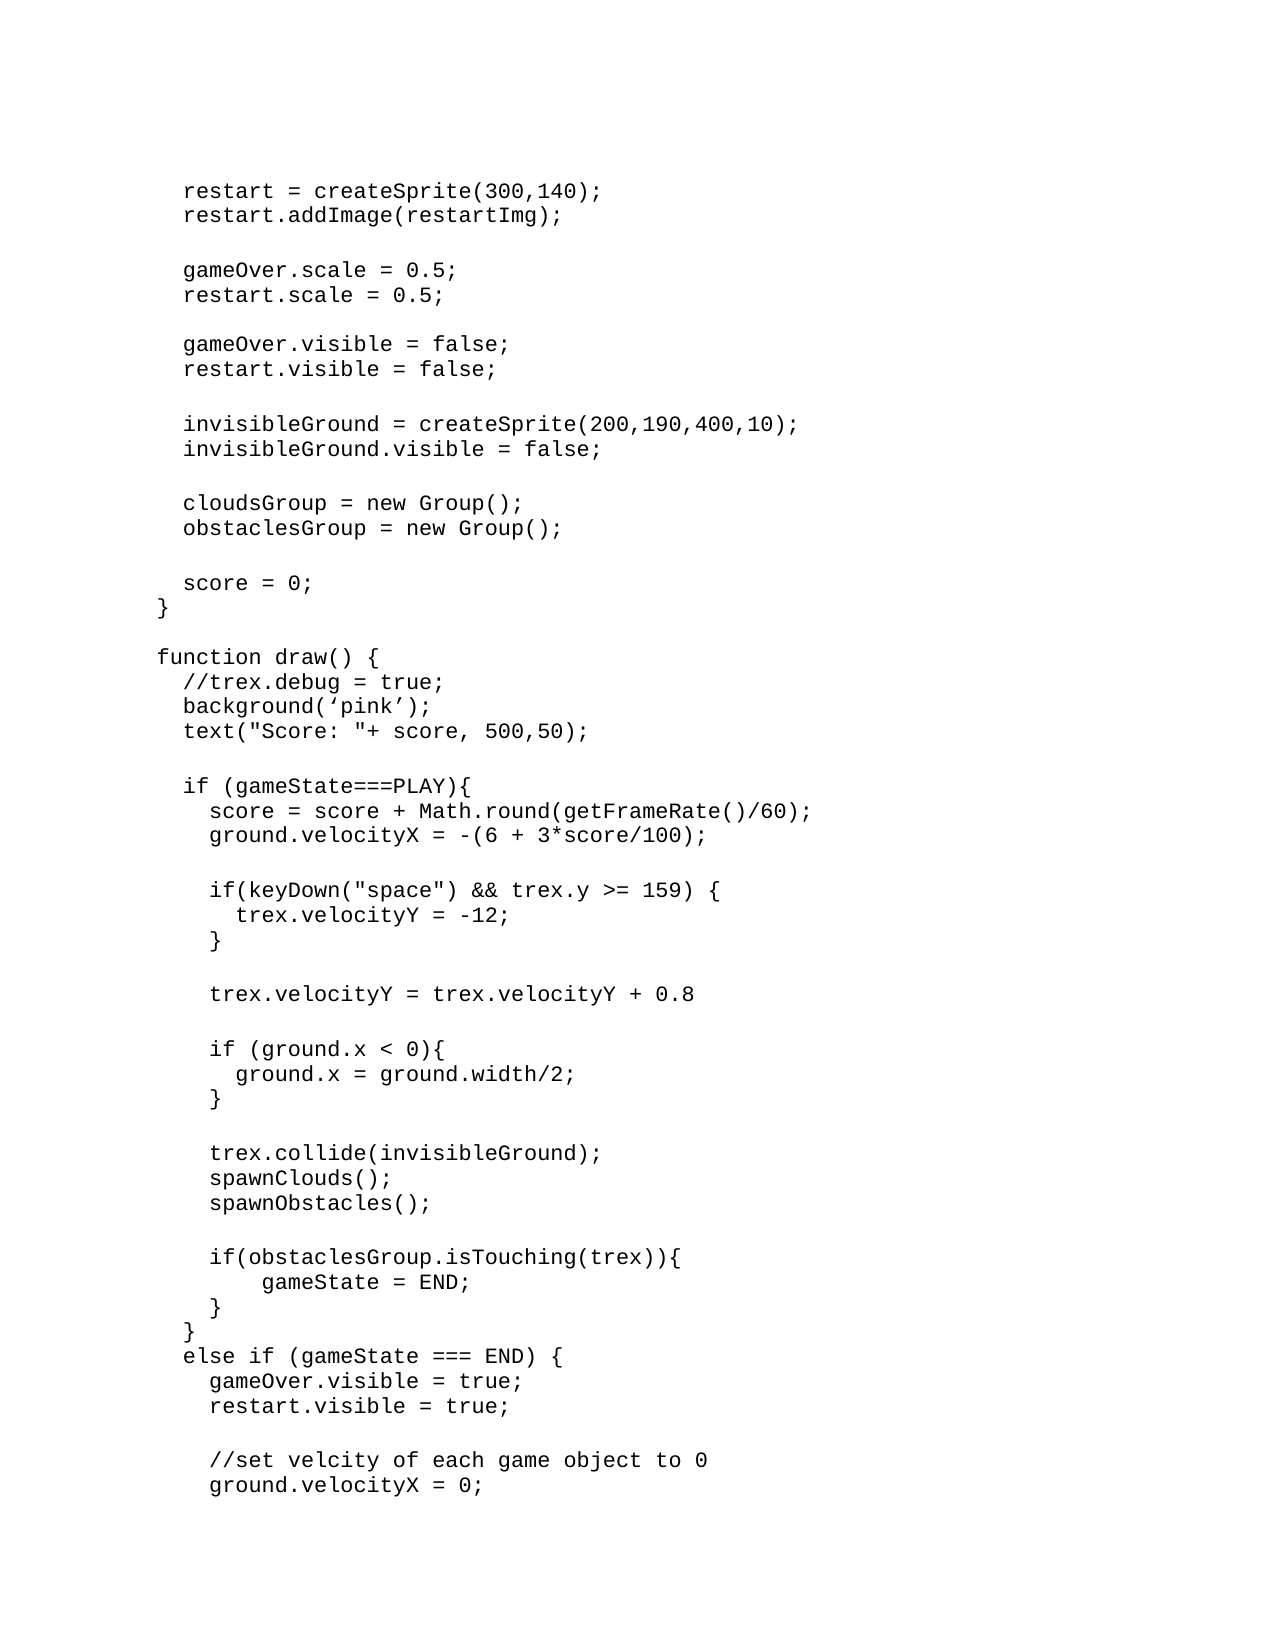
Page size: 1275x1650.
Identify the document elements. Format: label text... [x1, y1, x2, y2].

text trex.velocityY = trex.velocityY + 0.8 [156, 983, 1118, 1008]
text trex.collide(invisibleGround); [156, 1142, 1118, 1167]
text } [156, 1296, 1118, 1321]
text function draw() { [156, 646, 1118, 671]
text gameOver.scale = 0.5; [156, 259, 1118, 284]
text restart.visible = false; [156, 358, 1118, 383]
text spawnClouds(); [156, 1167, 1118, 1192]
text if(obstaclesGroup.isTouching(trex)){ [156, 1246, 1118, 1271]
text restart.visible = true; [156, 1395, 1118, 1420]
text gameOver.visible = false; [156, 333, 1118, 358]
text ground.velocityX = 0; [156, 1474, 1118, 1499]
text //set velcity of each game object to 0 [156, 1449, 1118, 1474]
text ground.velocityX = -(6 + 3*score/100); [156, 824, 1118, 849]
text else if (gameState === END) { [156, 1345, 1118, 1370]
text text("Score: "+ score, 500,50); [156, 720, 1118, 745]
text ground.x = ground.width/2; [156, 1063, 1118, 1087]
text if (gameState===PLAY){ [156, 775, 1118, 800]
text if (ground.x < 0){ [156, 1038, 1118, 1063]
text cloudsGroup = new Group(); [156, 492, 1118, 517]
text score = score + Math.round(getFrameRate()/60); [156, 800, 1118, 824]
text //trex.debug = true; [156, 671, 1118, 696]
text restart = createSprite(300,140); [156, 180, 1118, 204]
text restart.addImage(restartImg); [156, 204, 1118, 229]
text restart.scale = 0.5; [156, 284, 1118, 309]
text if(keyDown("space") && trex.y >= 159) { [156, 879, 1118, 904]
text } [156, 596, 1118, 621]
text invisibleGround = createSprite(200,190,400,10); [156, 413, 1118, 438]
text } [156, 1321, 1118, 1345]
text } [156, 929, 1118, 953]
text score = 0; [156, 572, 1118, 596]
text trex.velocityY = -12; [156, 904, 1118, 929]
text obstaclesGroup = new Group(); [156, 517, 1118, 542]
text invisibleGround.visible = false; [156, 438, 1118, 462]
text gameOver.visible = true; [156, 1370, 1118, 1395]
text spawnObstacles(); [156, 1192, 1118, 1216]
text background(‘pink’); [156, 696, 1118, 720]
text gameState = END; [156, 1271, 1118, 1296]
text } [156, 1087, 1118, 1112]
